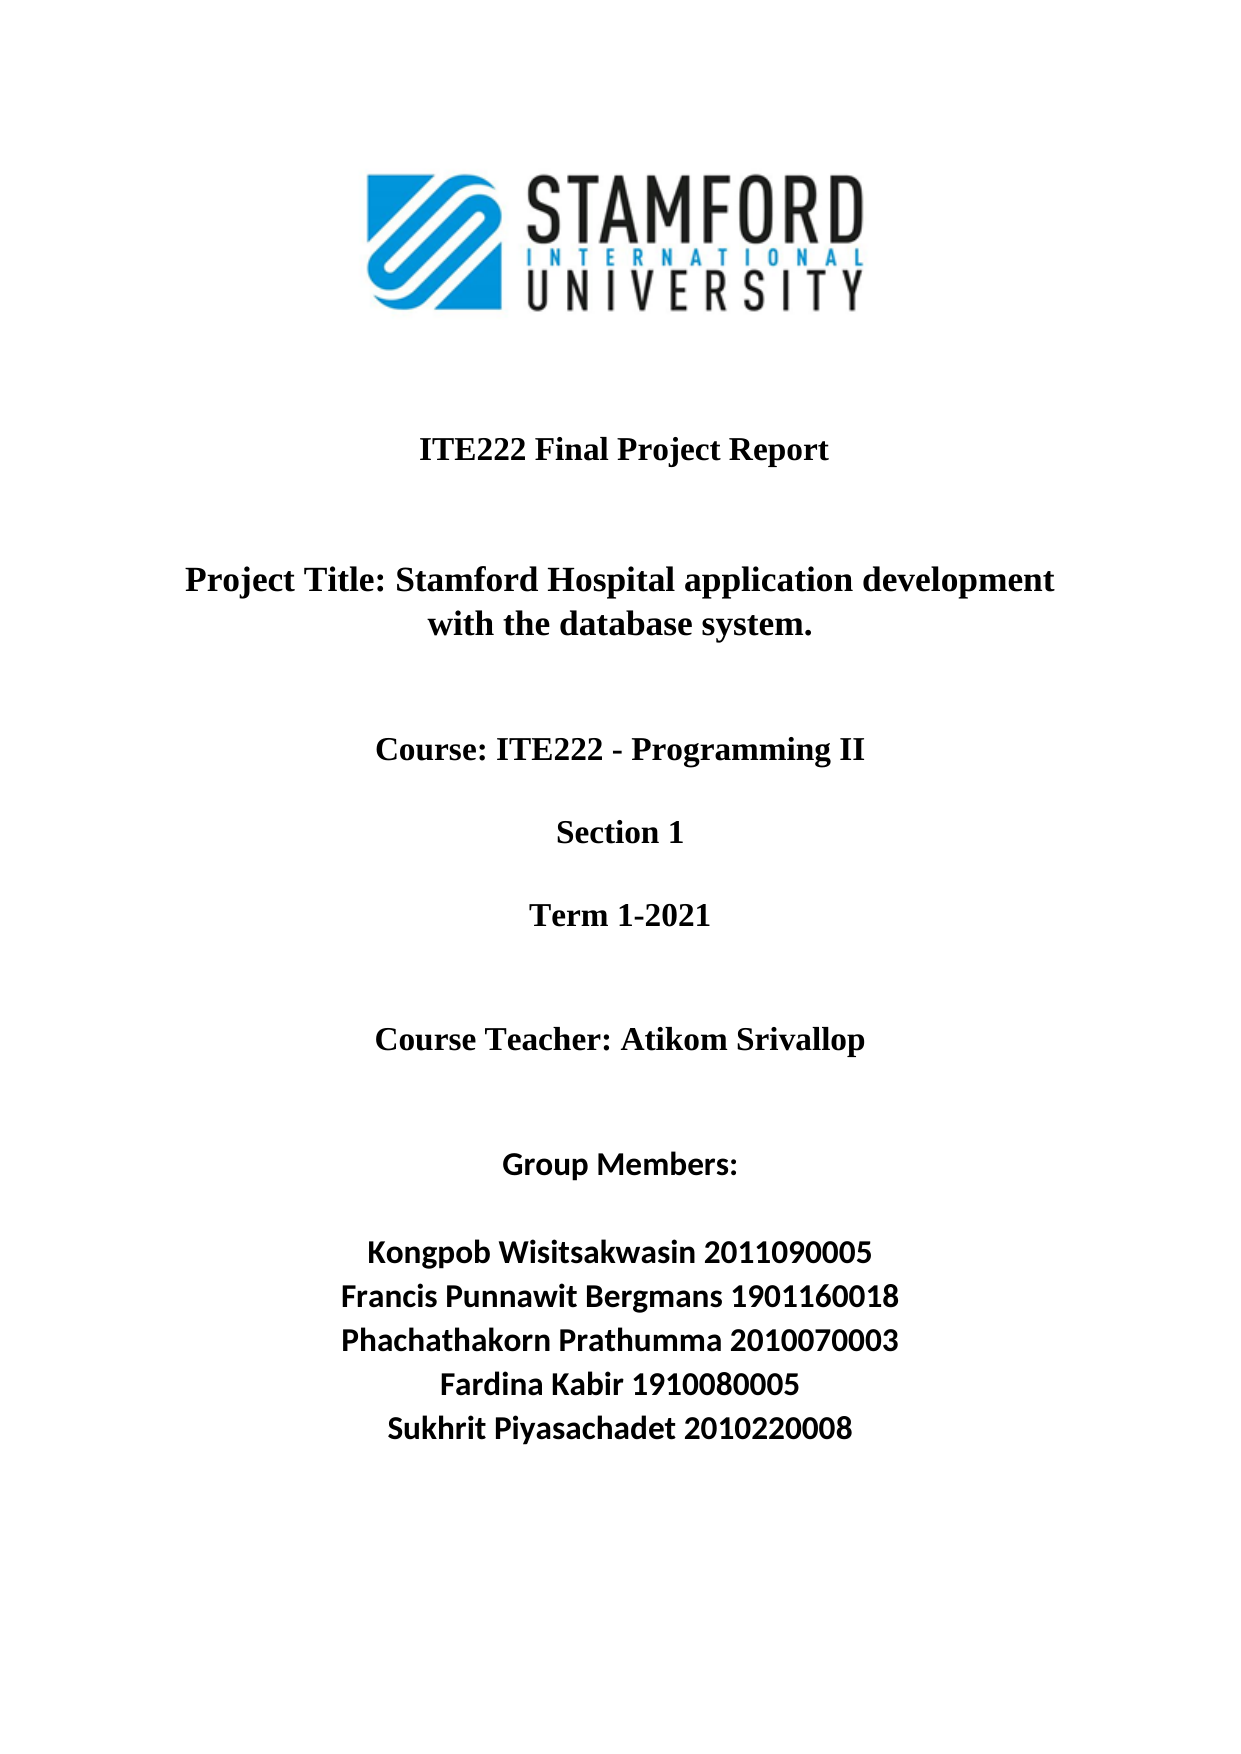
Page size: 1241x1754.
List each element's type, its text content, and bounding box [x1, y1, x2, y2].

text Sukhrit Piyasachadet 2010220008 [150, 1407, 1090, 1447]
text Francis Punnawit Bergmans 1901160018 [150, 1275, 1090, 1316]
text Phachathakorn Prathumma 2010070003 [150, 1319, 1090, 1359]
text Kongpob Wisitsakwasin 2011090005 [150, 1231, 1090, 1272]
picture [339, 150, 901, 329]
text Course Teacher: Atikom Srivallop [150, 1019, 1090, 1057]
text Term 1-2021 [150, 895, 1090, 933]
text Course: ITE222 - Programming II [150, 729, 1090, 768]
text Project Title: Stamford Hospital application development with the database system. [150, 559, 1090, 643]
text Section 1 [150, 812, 1090, 851]
text Group Members: [150, 1143, 1090, 1184]
text ITE222 Final Project Report [150, 429, 1090, 467]
text Fardina Kabir 1910080005 [150, 1363, 1090, 1403]
